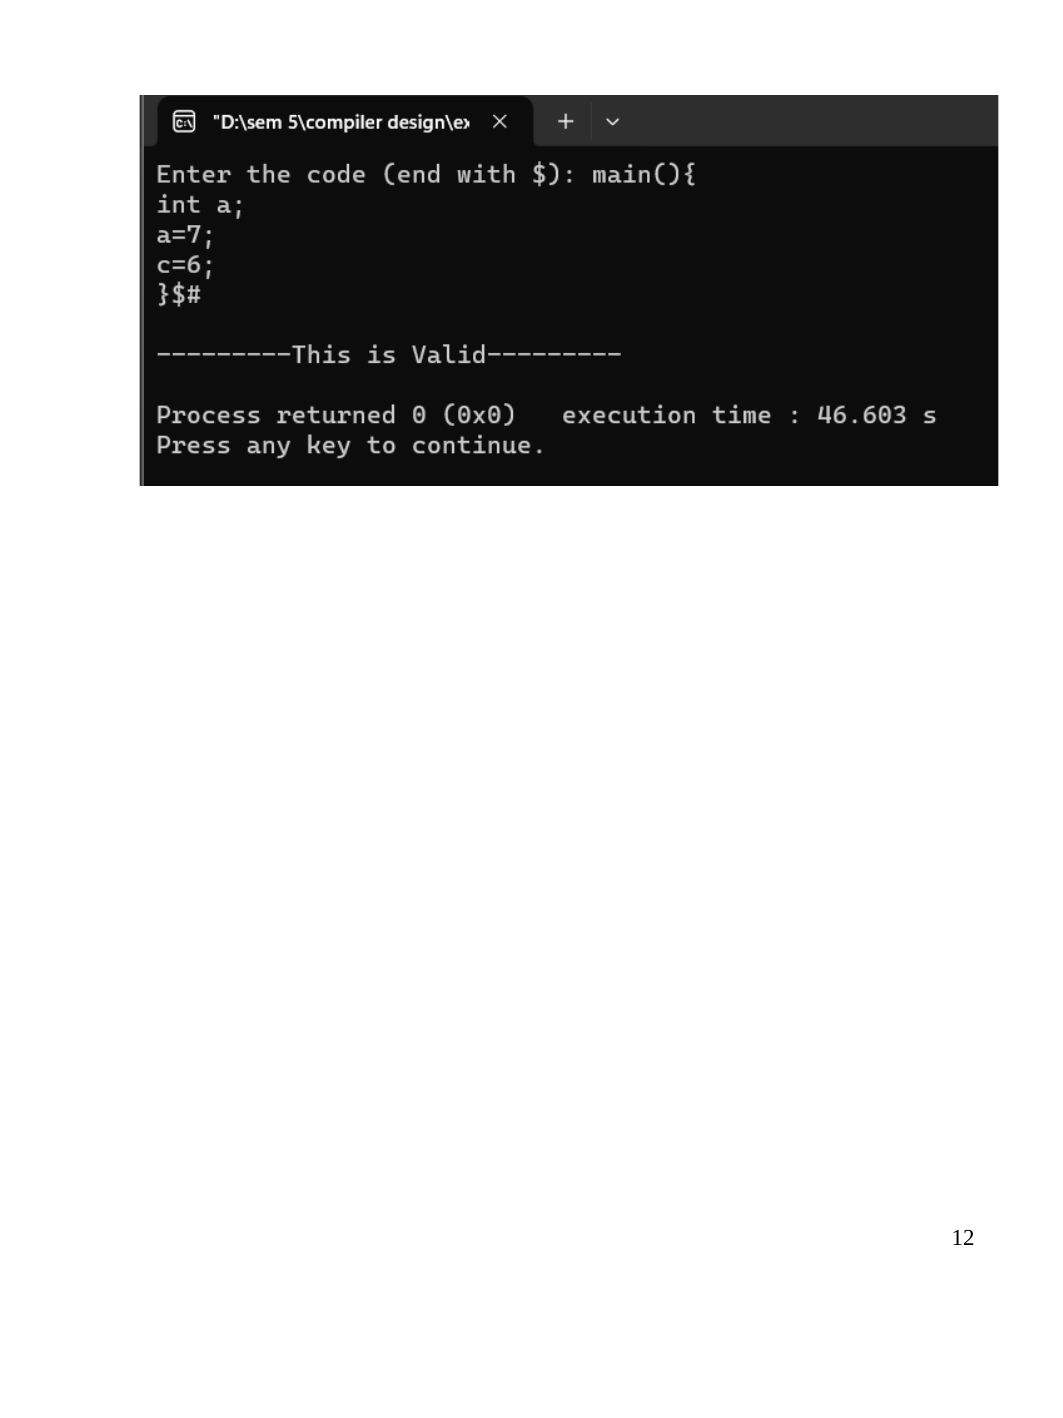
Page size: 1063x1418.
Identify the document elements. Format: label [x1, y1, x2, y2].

picture [139, 95, 999, 486]
